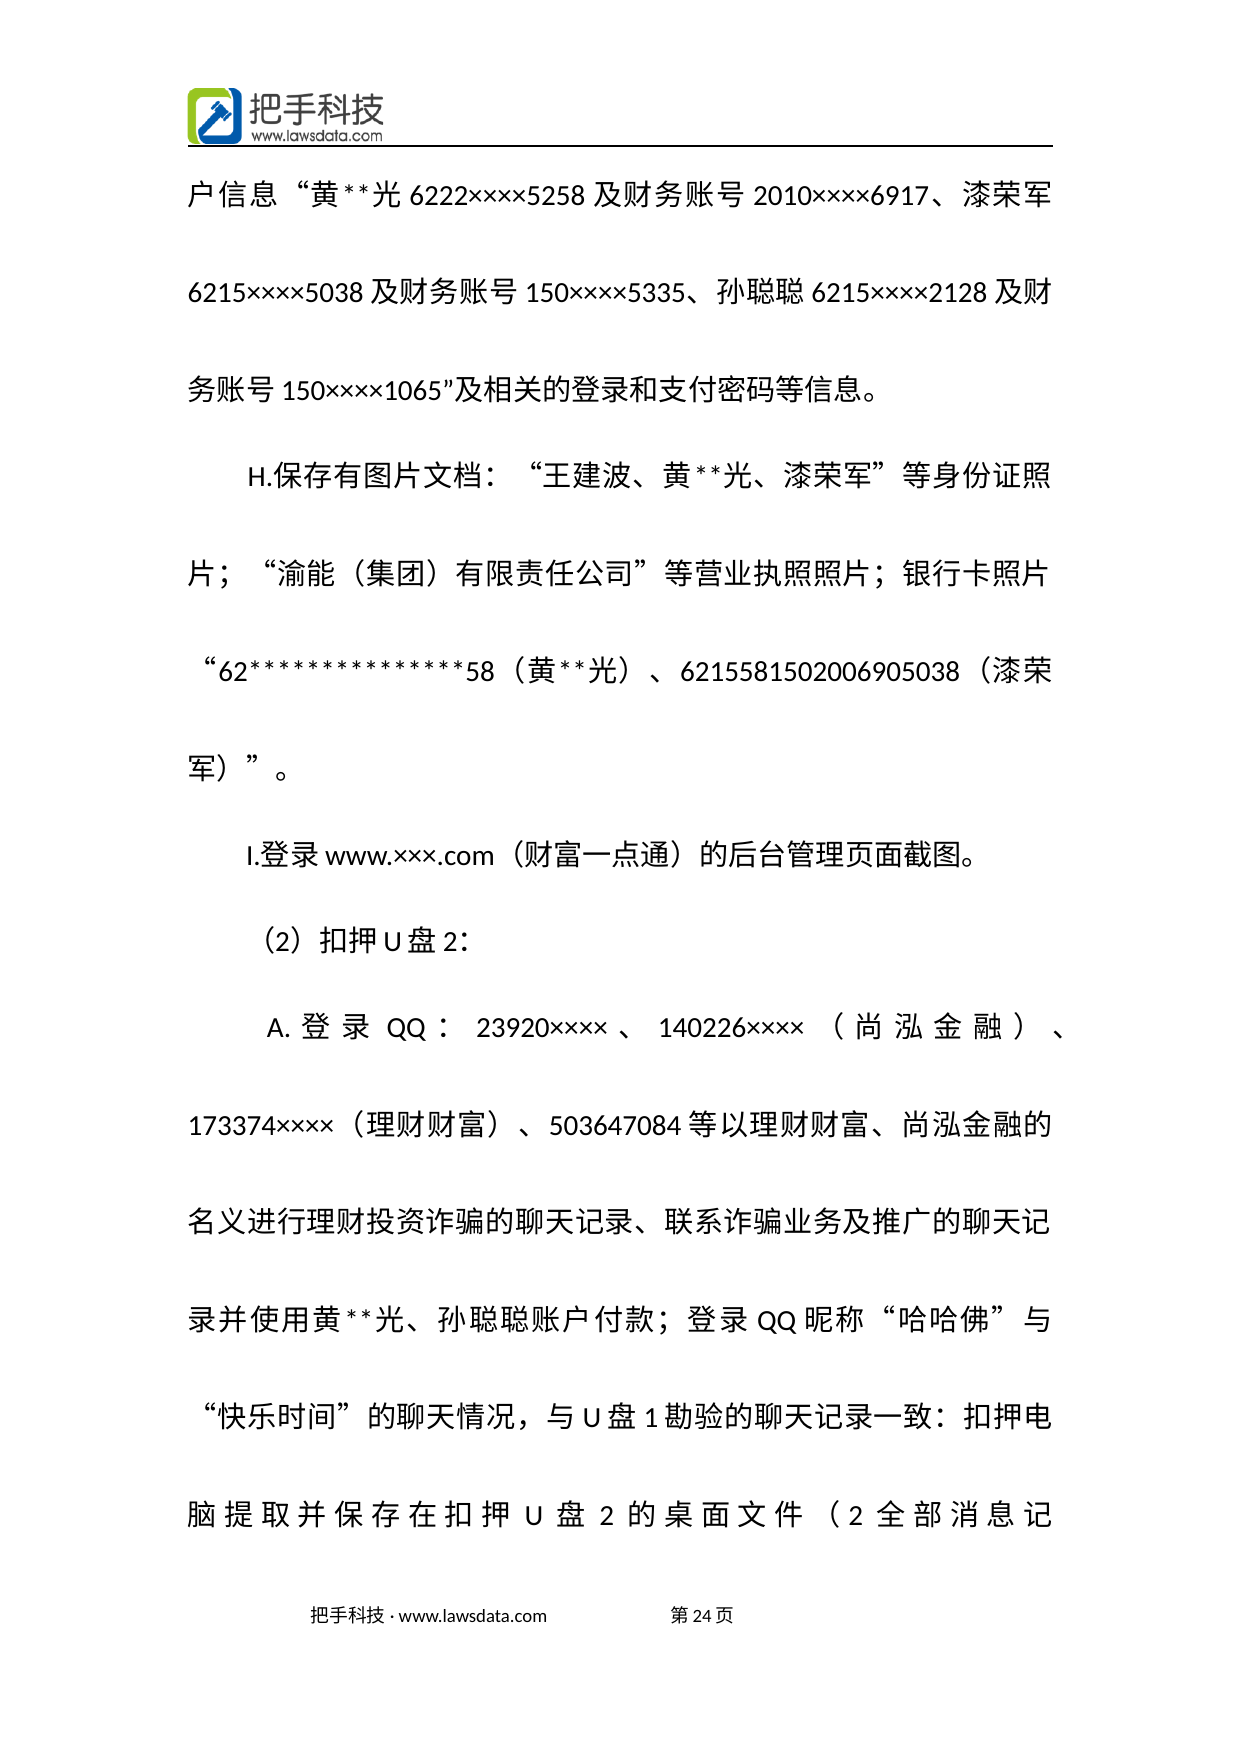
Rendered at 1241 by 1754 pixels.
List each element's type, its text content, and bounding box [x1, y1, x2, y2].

text I.登录www.×××.com（财富一点通）的后台管理页面截图。 [187, 820, 1053, 885]
text （2）扣押U盘2： [187, 906, 1053, 971]
picture [187, 88, 384, 144]
text H.保存有图片文档：“王建波、黄**光、漆荣军”等身份证照片；“渝能（集团）有限责任公司”等营业执照照片；银行卡照片“62***************58（黄**光）、6215581502006905038（漆荣军）”。 [187, 441, 1053, 799]
